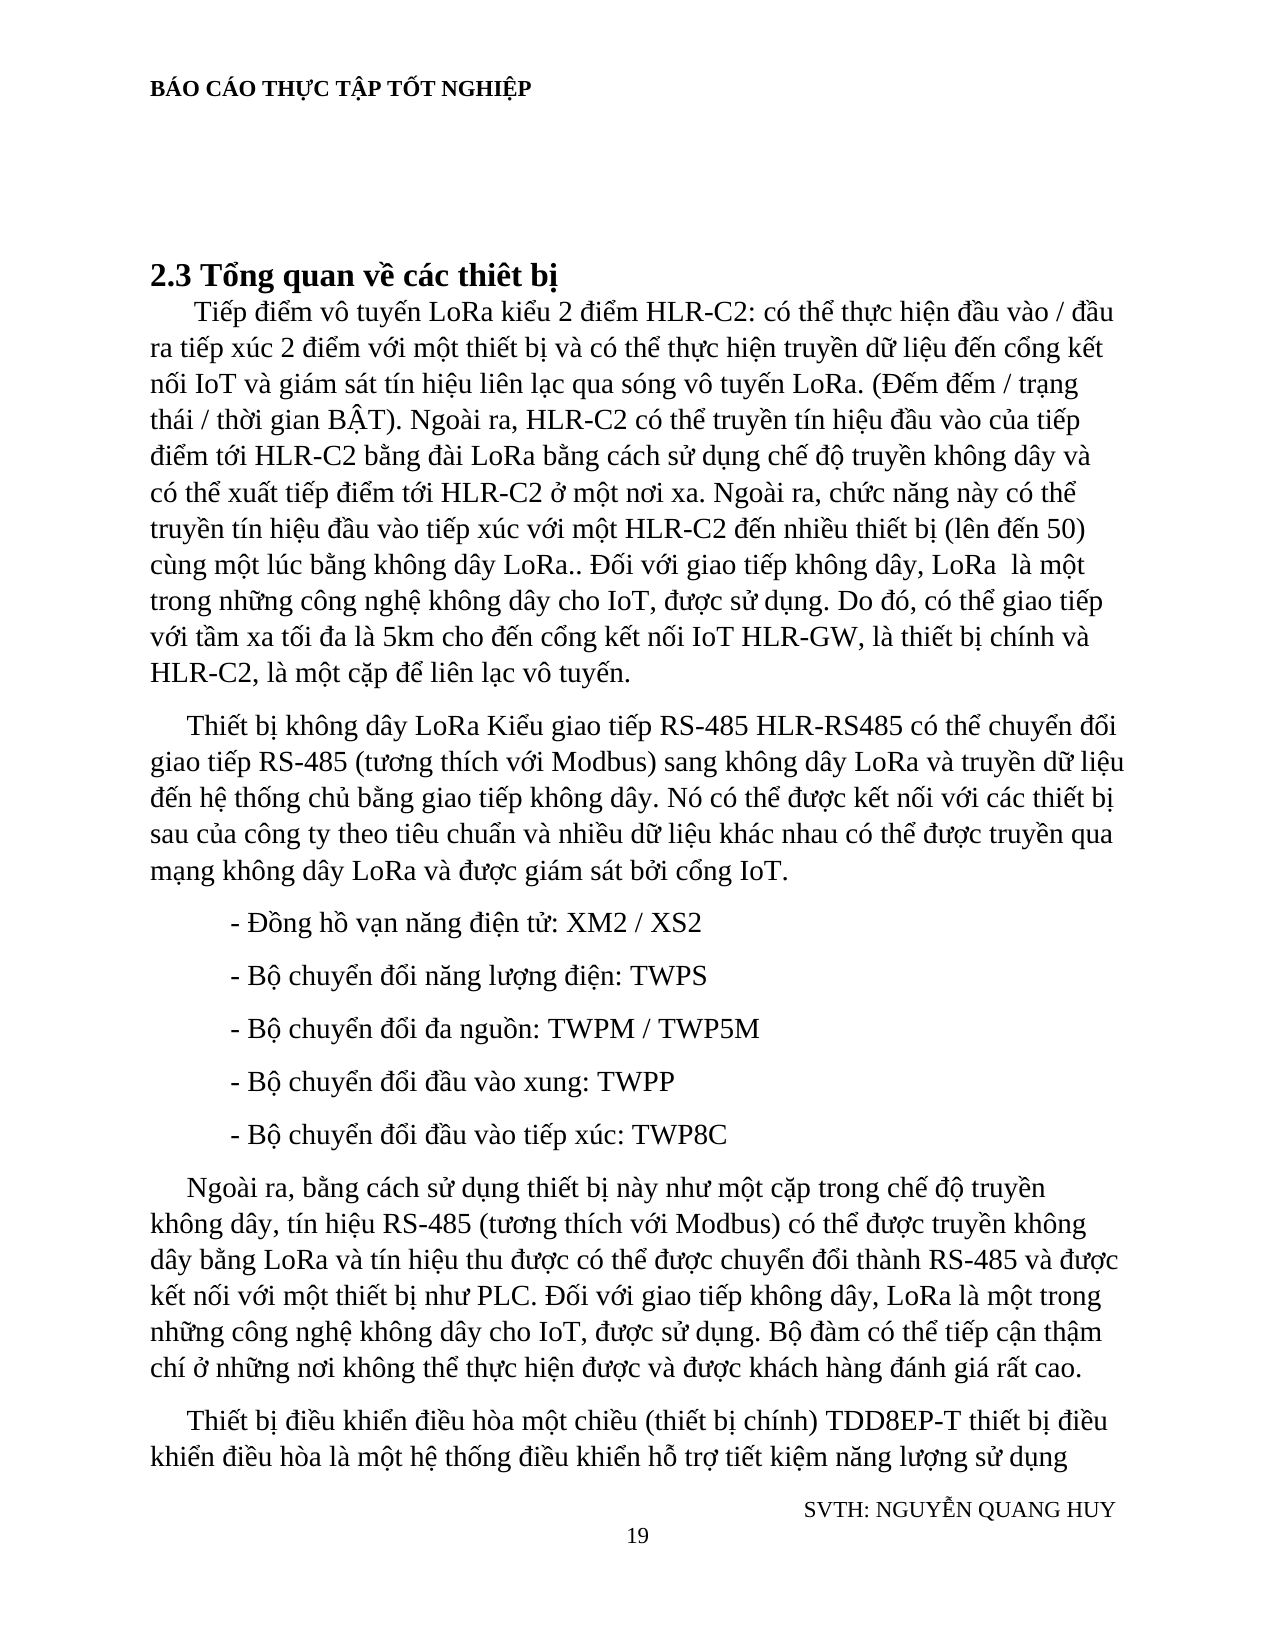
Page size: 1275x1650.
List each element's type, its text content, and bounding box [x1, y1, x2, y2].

text Ngoài ra, bằng cách sử dụng thiết bị này như một cặp trong chế độ truyền không dây, tín hiệu RS-485 (tương thích với Modbus) có thể được truyền không dây bằng LoRa và tín hiệu thu được có thể được chuyển đổi thành RS-485 và được kết nối với một thiết bị như PLC. Đối với giao tiếp không dây, LoRa là một trong những công nghệ không dây cho IoT, được sử dụng. Bộ đàm có thể tiếp cận thậm chí ở những nơi không thể thực hiện được và được khách hàng đánh giá rất cao. [150, 1170, 1125, 1384]
text - Đồng hồ vạn năng điện tử: XM2 / XS2 [150, 906, 1125, 939]
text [150, 1403, 1125, 1473]
text - Bộ chuyển đổi đa nguồn: TWPM / TWP5M [150, 1011, 1125, 1045]
text Thiết bị không dây LoRa Kiểu giao tiếp RS-485 HLR-RS485 có thể chuyển đổi giao tiếp RS-485 (tương thích với Modbus) sang không dây LoRa và truyền dữ liệu đến hệ thống chủ bằng giao tiếp không dây. Nó có thể được kết nối với các thiết bị sau của công ty theo tiêu chuẩn và nhiều dữ liệu khác nhau có thể được truyền qua mạng không dây LoRa và được giám sát bởi cổng IoT. [150, 708, 1125, 886]
text - Bộ chuyển đổi đầu vào xung: TWPP [150, 1064, 1125, 1098]
subtitle 2.3 Tổng quan về các thiêt bị [150, 256, 1073, 294]
text Tiếp điểm vô tuyến LoRa kiểu 2 điểm HLR-C2: có thể thực hiện đầu vào / đầu ra tiếp xúc 2 điểm với một thiết bị và có thể thực hiện truyền dữ liệu đến cổng kết nối IoT và giám sát tín hiệu liên lạc qua sóng vô tuyến LoRa. (Đếm đếm / trạng thái / thời gian BẬT). Ngoài ra, HLR-C2 có thể truyền tín hiệu đầu vào của tiếp điểm tới HLR-C2 bằng đài LoRa bằng cách sử dụng chế độ truyền không dây và có thể xuất tiếp điểm tới HLR-C2 ở một nơi xa. Ngoài ra, chức năng này có thể truyền tín hiệu đầu vào tiếp xúc với một HLR-C2 đến nhiều thiết bị (lên đến 50) cùng một lúc bằng không dây LoRa.. Đối với giao tiếp không dây, LoRa là một trong những công nghệ không dây cho IoT, được sử dụng. Do đó, có thể giao tiếp với tầm xa tối đa là 5km cho đến cổng kết nối IoT HLR-GW, là thiết bị chính và HLR-C2, là một cặp để liên lạc vô tuyến. [150, 294, 1125, 689]
text - Bộ chuyển đổi đầu vào tiếp xúc: TWP8C [150, 1117, 1125, 1150]
text - Bộ chuyển đổi năng lượng điện: TWPS [150, 958, 1125, 992]
